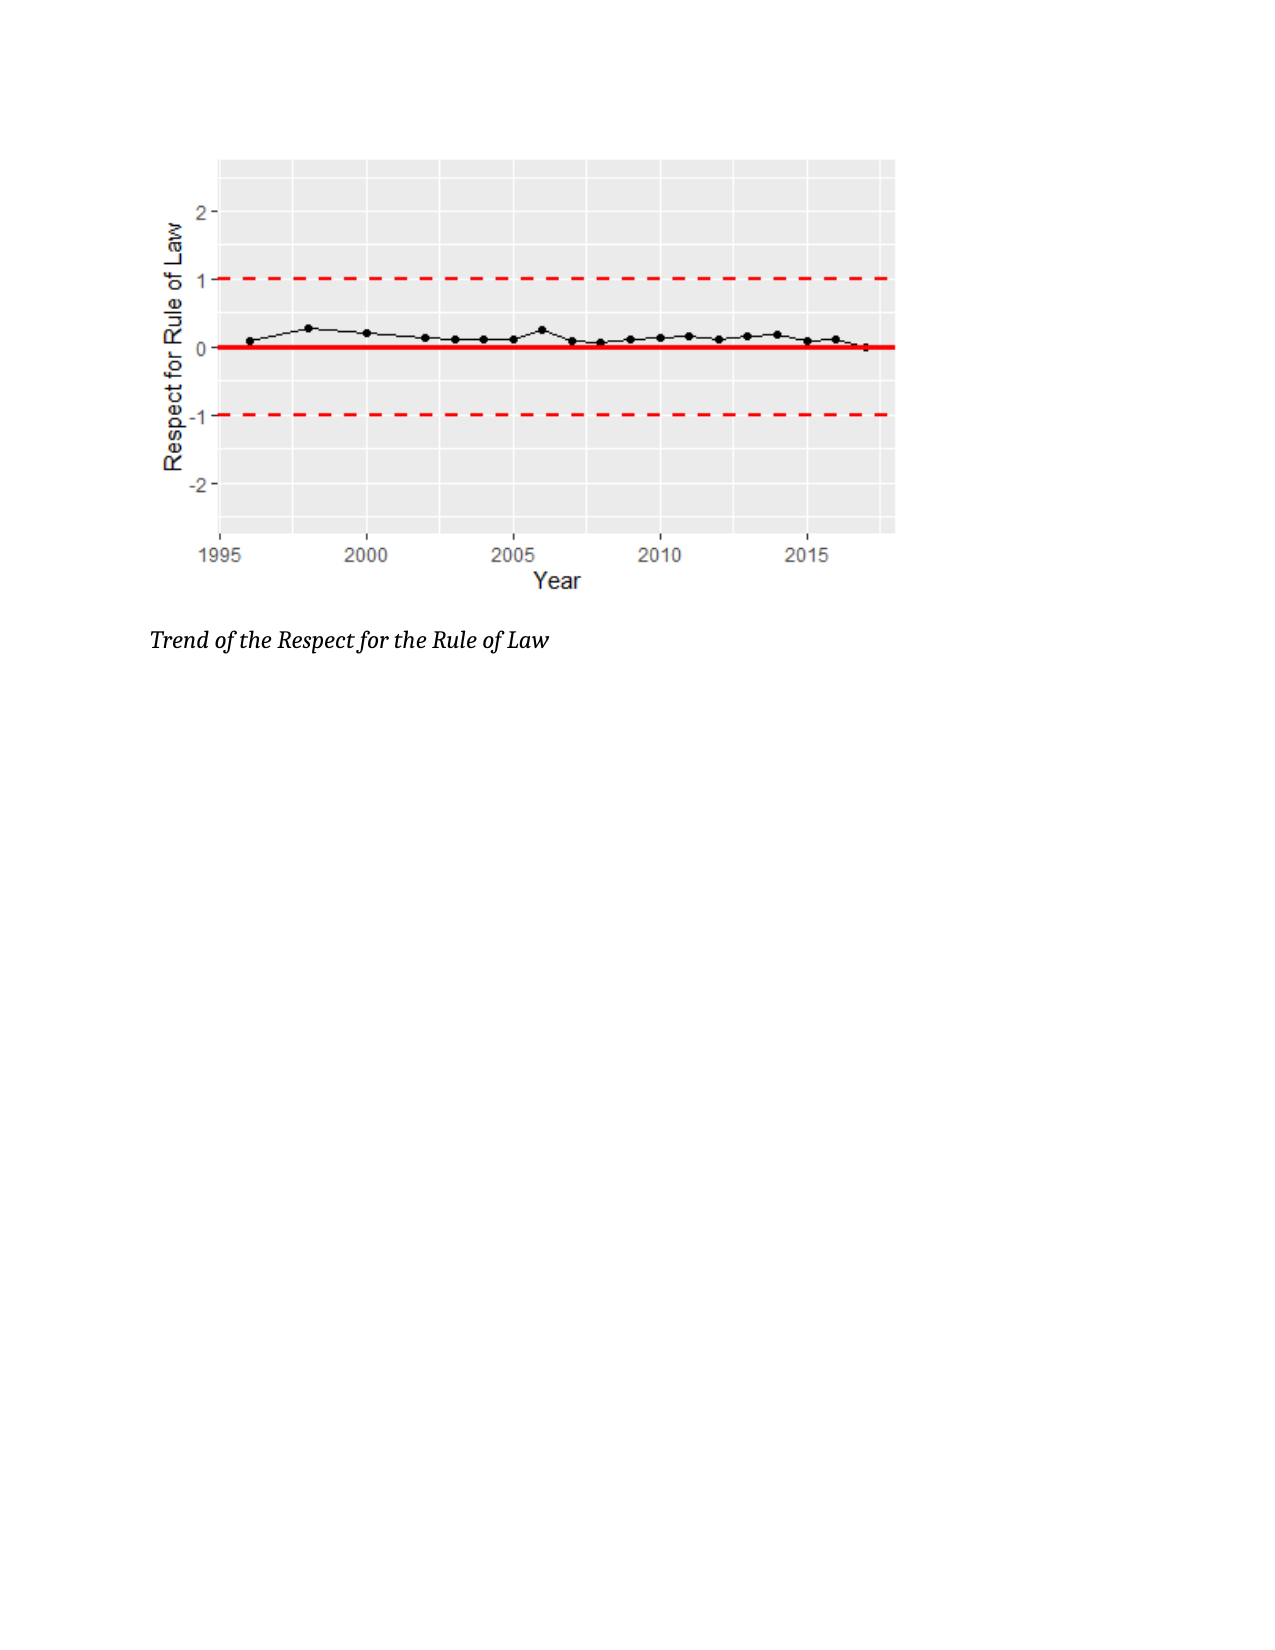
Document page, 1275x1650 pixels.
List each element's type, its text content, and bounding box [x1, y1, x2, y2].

text Trend of the Respect for the Rule of Law [150, 626, 1125, 654]
picture [150, 150, 908, 605]
